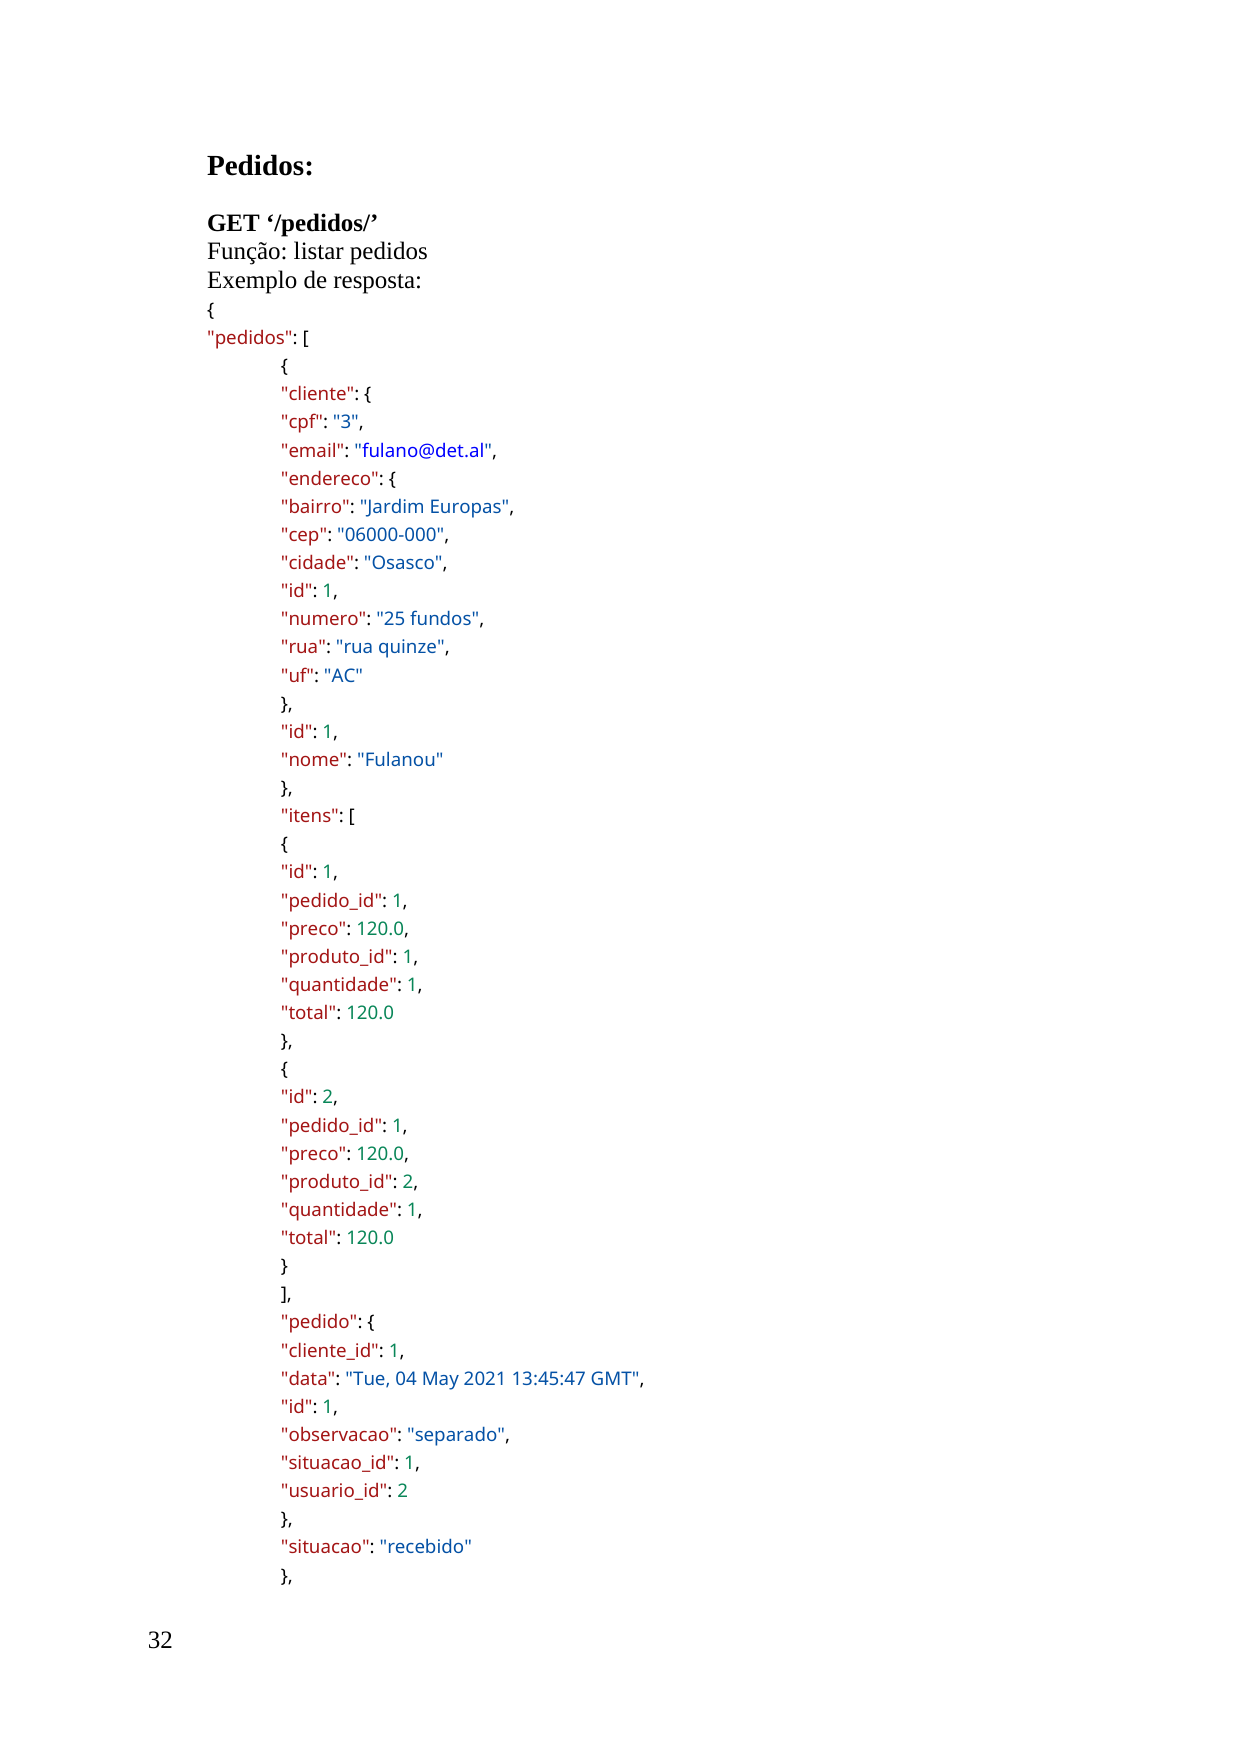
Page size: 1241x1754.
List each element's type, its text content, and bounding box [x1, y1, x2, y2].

text "id": 1, [221, 1391, 1092, 1419]
text }, [221, 1559, 1092, 1588]
text "total": 120.0 [221, 1222, 1092, 1250]
text "preco": 120.0, [221, 913, 1092, 941]
text "endereco": { [221, 463, 1092, 491]
text Função: listar pedidos [148, 236, 1092, 265]
text "uf": "AC" [221, 659, 1092, 688]
text "quantidade": 1, [221, 1194, 1092, 1222]
text } [221, 1250, 1092, 1278]
text { [221, 1053, 1092, 1081]
text "id": 1, [221, 716, 1092, 744]
text Pedidos: [148, 148, 1092, 181]
text "situacao_id": 1, [221, 1447, 1092, 1475]
text "rua": "rua quinze", [221, 631, 1092, 659]
text { [148, 294, 1092, 322]
text ], [221, 1278, 1092, 1306]
text { [221, 828, 1092, 856]
text "produto_id": 2, [221, 1166, 1092, 1194]
text "data": "Tue, 04 May 2021 13:45:47 GMT", [221, 1363, 1092, 1391]
text "pedido": { [221, 1306, 1092, 1334]
text "observacao": "separado", [221, 1419, 1092, 1447]
text "quantidade": 1, [221, 969, 1092, 997]
text }, [221, 772, 1092, 800]
text "id": 2, [221, 1081, 1092, 1109]
text "id": 1, [221, 856, 1092, 884]
text "produto_id": 1, [221, 941, 1092, 969]
text "cliente_id": 1, [221, 1334, 1092, 1363]
text "nome": "Fulanou" [221, 744, 1092, 772]
text "total": 120.0 [221, 997, 1092, 1025]
text }, [221, 688, 1092, 716]
text "pedido_id": 1, [221, 1109, 1092, 1138]
text { [221, 350, 1092, 378]
text "usuario_id": 2 [221, 1475, 1092, 1503]
text Exemplo de resposta: [148, 265, 1092, 294]
text "situacao": "recebido" [221, 1531, 1092, 1559]
text }, [221, 1503, 1092, 1531]
text "pedido_id": 1, [221, 884, 1092, 913]
text "cliente": { [221, 378, 1092, 406]
text "numero": "25 fundos", [221, 603, 1092, 631]
text "id": 1, [221, 575, 1092, 603]
text "pedidos": [ [148, 322, 1092, 350]
text "cep": "06000-000", [221, 519, 1092, 547]
text "email": "fulano@det.al", [221, 434, 1092, 463]
text "cpf": "3", [221, 406, 1092, 434]
text "preco": 120.0, [221, 1138, 1092, 1166]
text "itens": [ [221, 800, 1092, 828]
text }, [221, 1025, 1092, 1053]
text "cidade": "Osasco", [221, 547, 1092, 575]
text "bairro": "Jardim Europas", [221, 491, 1092, 519]
text GET ‘/pedidos/’ [148, 208, 1092, 236]
